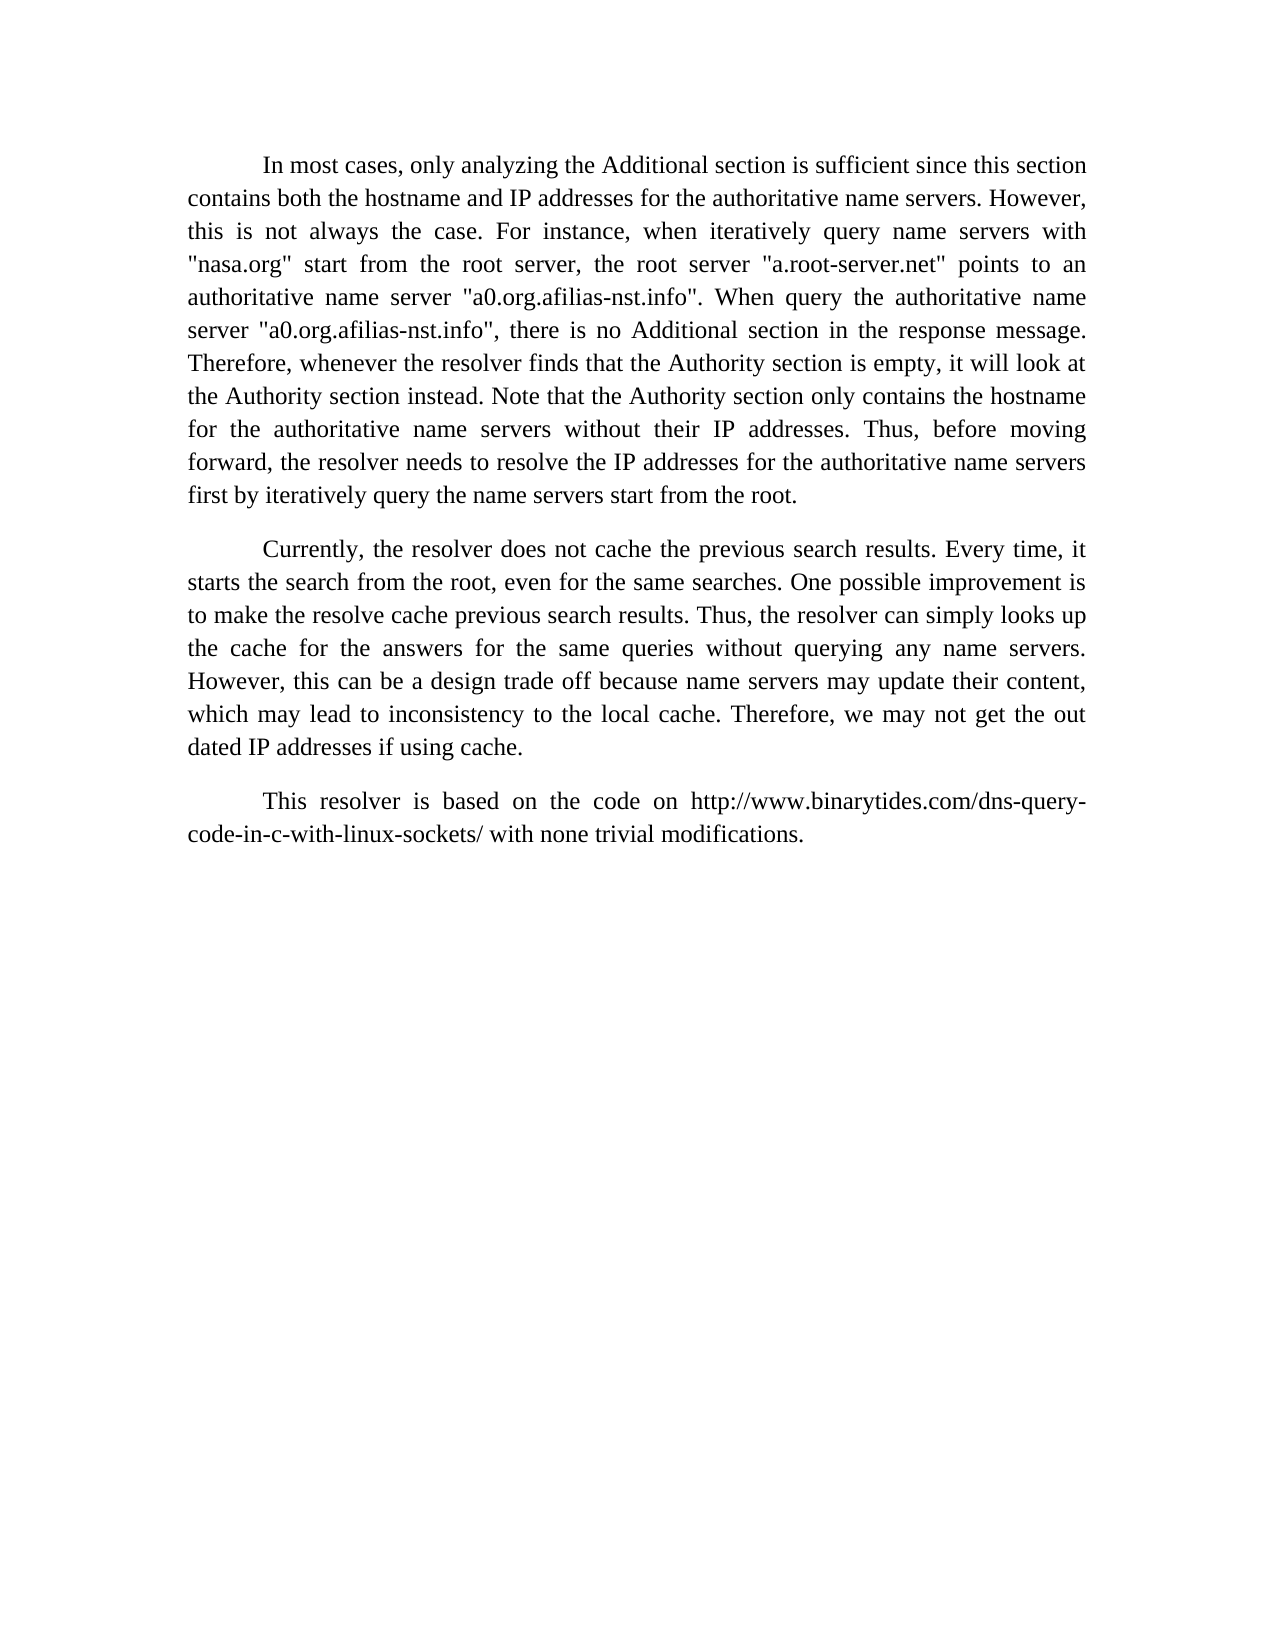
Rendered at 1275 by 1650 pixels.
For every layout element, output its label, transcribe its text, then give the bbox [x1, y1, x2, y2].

text In most cases, only analyzing the Additional section is sufficient since this section contains both the hostname and IP addresses for the authoritative name servers. However, this is not always the case. For instance, when iteratively query name servers with "nasa.org" start from the root server, the root server "a.root-server.net" points to an authoritative name server "a0.org.afilias-nst.info". When query the authoritative name server "a0.org.afilias-nst.info", there is no Additional section in the response message. Therefore, whenever the resolver finds that the Authority section is empty, it will look at the Authority section instead. Note that the Authority section only contains the hostname for the authoritative name servers without their IP addresses. Thus, before moving forward, the resolver needs to resolve the IP addresses for the authoritative name servers first by iteratively query the name servers start from the root. [187, 150, 1087, 509]
text This resolver is based on the code on http://www.binarytides.com/dns-query-code-in-c-with-linux-sockets/ with none trivial modifications. [187, 786, 1087, 848]
text Currently, the resolver does not cache the previous search results. Every time, it starts the search from the root, even for the same searches. One possible improvement is to make the resolve cache previous search results. Thus, the resolver can simply looks up the cache for the answers for the same queries without querying any name servers. However, this can be a design trade off because name servers may update their content, which may lead to inconsistency to the local cache. Therefore, we may not get the out dated IP addresses if using cache. [187, 534, 1087, 761]
